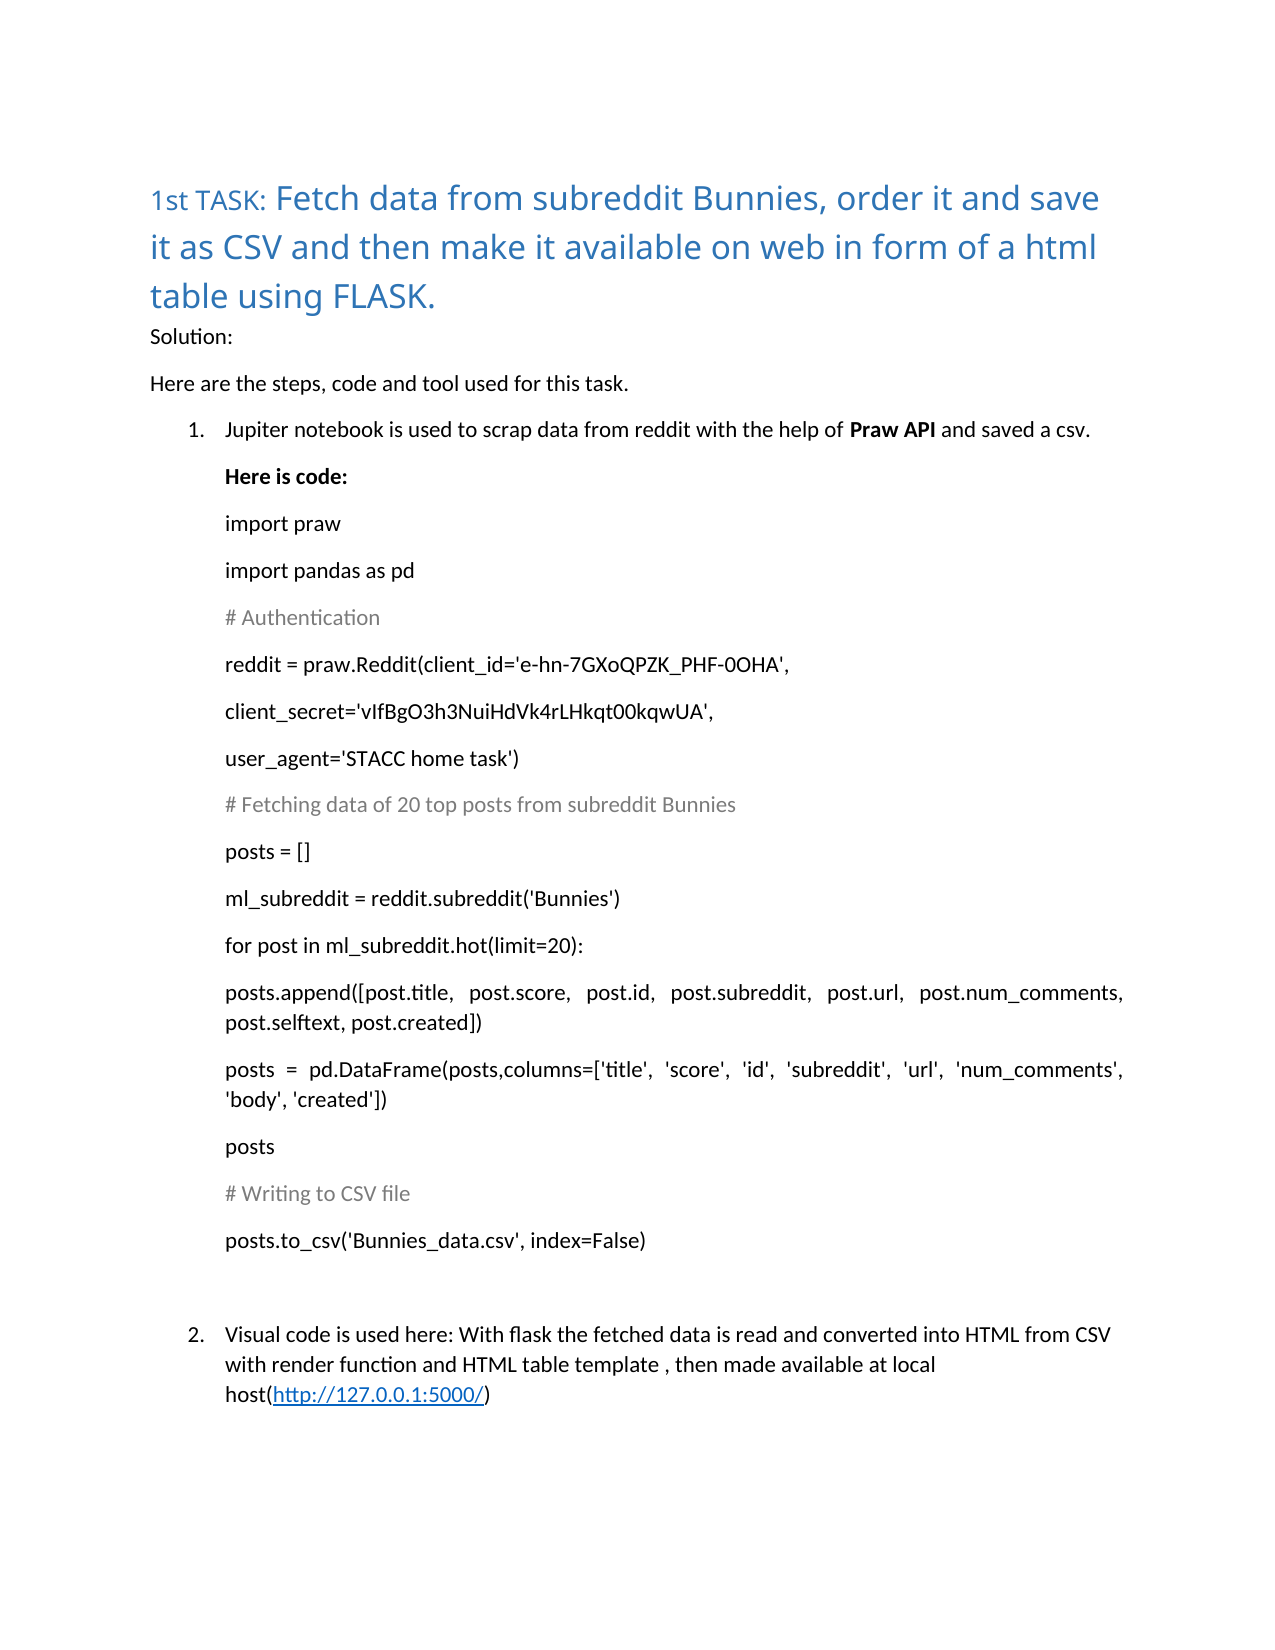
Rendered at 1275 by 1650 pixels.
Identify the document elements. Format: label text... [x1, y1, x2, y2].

text Solution: [150, 322, 1125, 350]
text posts.append([post.title, post.score, post.id, post.subreddit, post.url, post.num_comments, post.selftext, post.created]) [225, 978, 1125, 1036]
text # Writing to CSV file [225, 1179, 1125, 1207]
text posts.to_csv('Bunnies_data.csv', index=False) [225, 1226, 1125, 1254]
text # Fetching data of 20 top posts from subreddit Bunnies [225, 791, 1125, 819]
text posts = pd.DataFrame(posts,columns=['title', 'score', 'id', 'subreddit', 'url', 'num_comments', 'body', 'created']) [225, 1055, 1125, 1113]
text Here are the steps, code and tool used for this task. [150, 369, 1125, 397]
subtitle 1st TASK: Fetch data from subreddit Bunnies, order it and save it as CSV and then make it available on web in form of a html table using FLASK. [150, 175, 1125, 318]
text posts = [] [225, 837, 1125, 866]
text # Authentication [225, 603, 1125, 631]
list Jupiter notebook is used to scrap data from reddit with the help of Praw API and saved a csv. [187, 416, 1125, 444]
text import praw [225, 509, 1125, 537]
text user_agent='STACC home task') [225, 744, 1125, 772]
text for post in ml_subreddit.hot(limit=20): [225, 931, 1125, 959]
text posts [225, 1132, 1125, 1160]
text Here is code: [225, 462, 1125, 491]
text reddit = praw.Reddit(client_id='e-hn-7GXoQPZK_PHF-0OHA', [225, 650, 1125, 678]
list Visual code is used here: With flask the fetched data is read and converted into HTML from CSV with render function and HTML table template , then made available at local host(http://127.0.0.1:5000/) [187, 1320, 1125, 1408]
text client_secret='vIfBgO3h3NuiHdVk4rLHkqt00kqwUA', [225, 697, 1125, 725]
text import pandas as pd [225, 556, 1125, 584]
text ml_subreddit = reddit.subreddit('Bunnies') [225, 884, 1125, 912]
